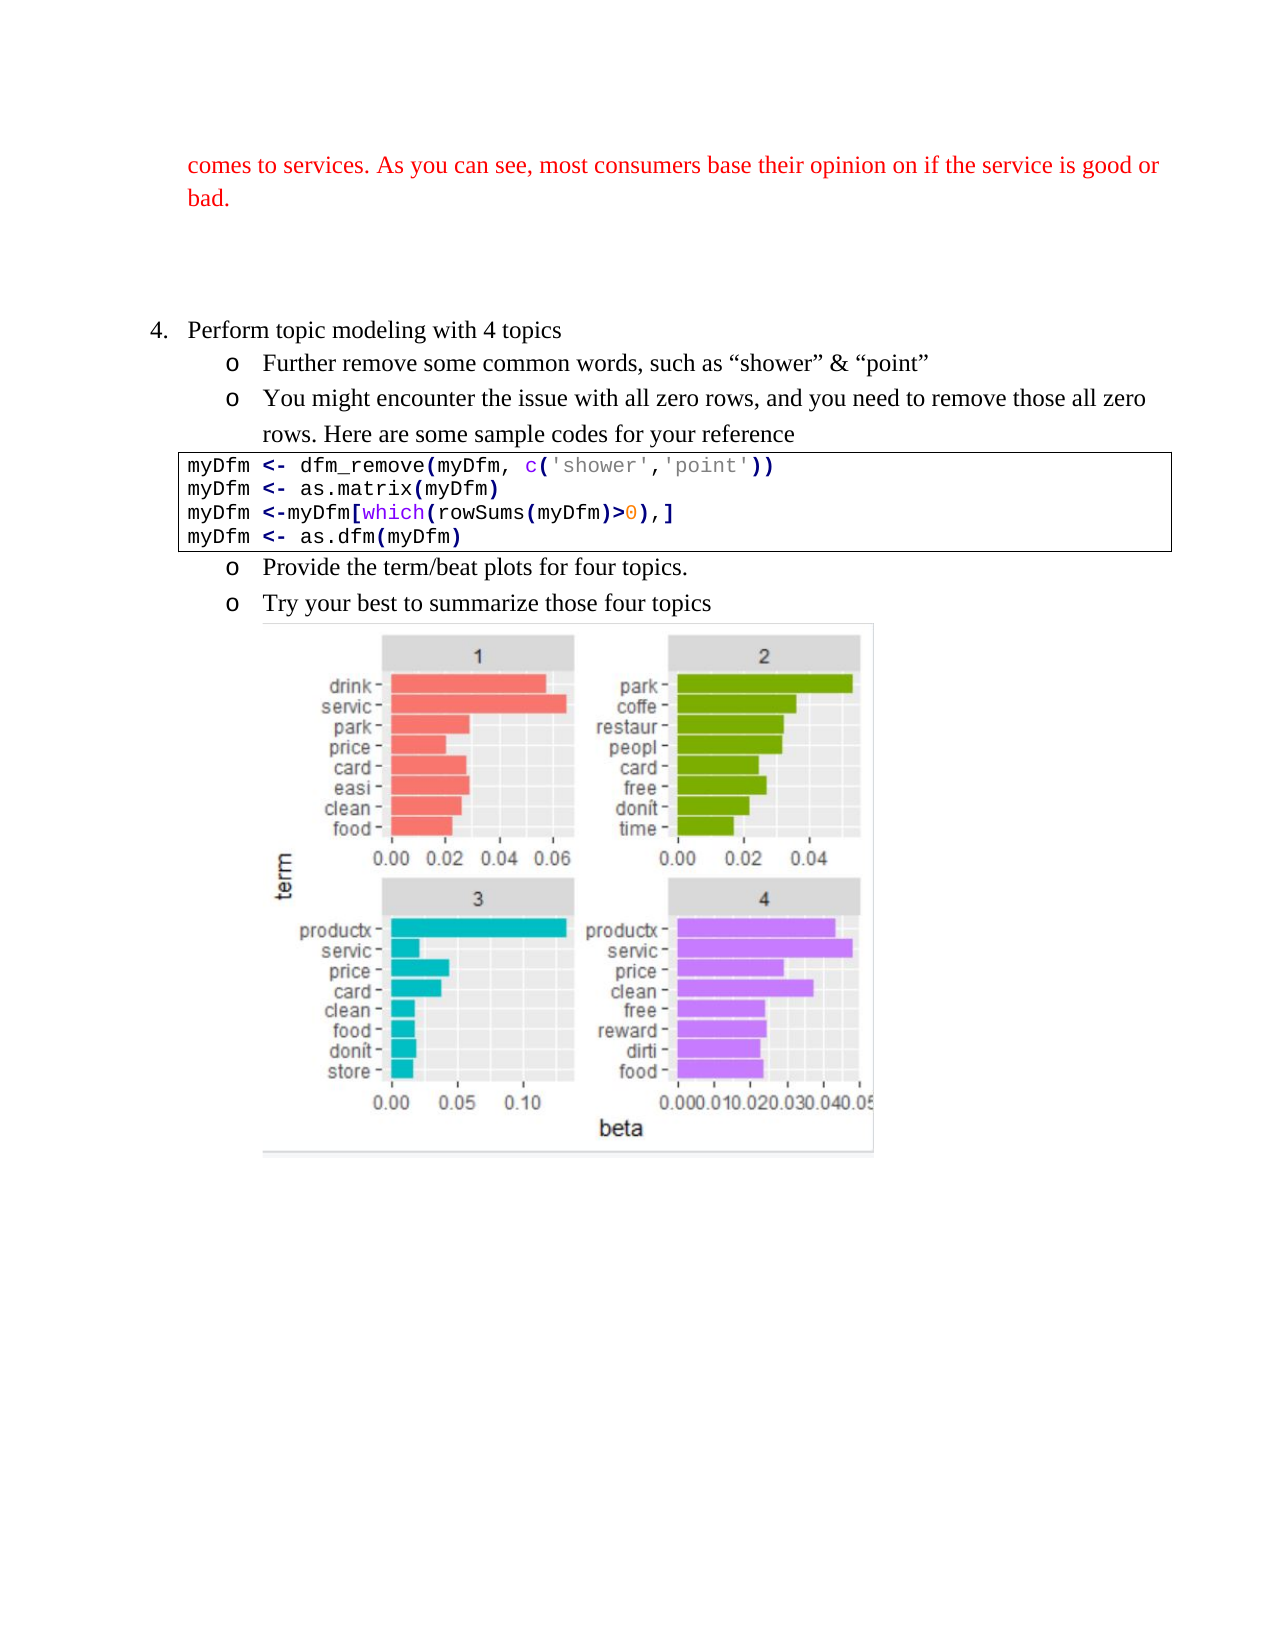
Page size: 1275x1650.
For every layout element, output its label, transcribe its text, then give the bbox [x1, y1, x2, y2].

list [187, 150, 1162, 212]
list myDfm <- as.matrix(myDfm) [179, 475, 1171, 499]
list myDfm <-myDfm[which(rowSums(myDfm)>0),] [179, 499, 1171, 523]
list You might encounter the issue with all zero rows, and you need to remove those all zero rows. Here are some sample codes for your reference [225, 383, 1162, 447]
list myDfm <- as.dfm(myDfm) [179, 523, 1171, 551]
picture [262, 623, 874, 1158]
list myDfm <- dfm_remove(myDfm, c('shower','point')) [179, 453, 1171, 475]
list Further remove some common words, such as “shower” & “point” [225, 348, 1162, 379]
list Try your best to summarize those four topics [225, 588, 1162, 619]
list Perform topic modeling with 4 topics [150, 315, 1162, 344]
list Provide the term/beat plots for four topics. [225, 552, 1162, 583]
